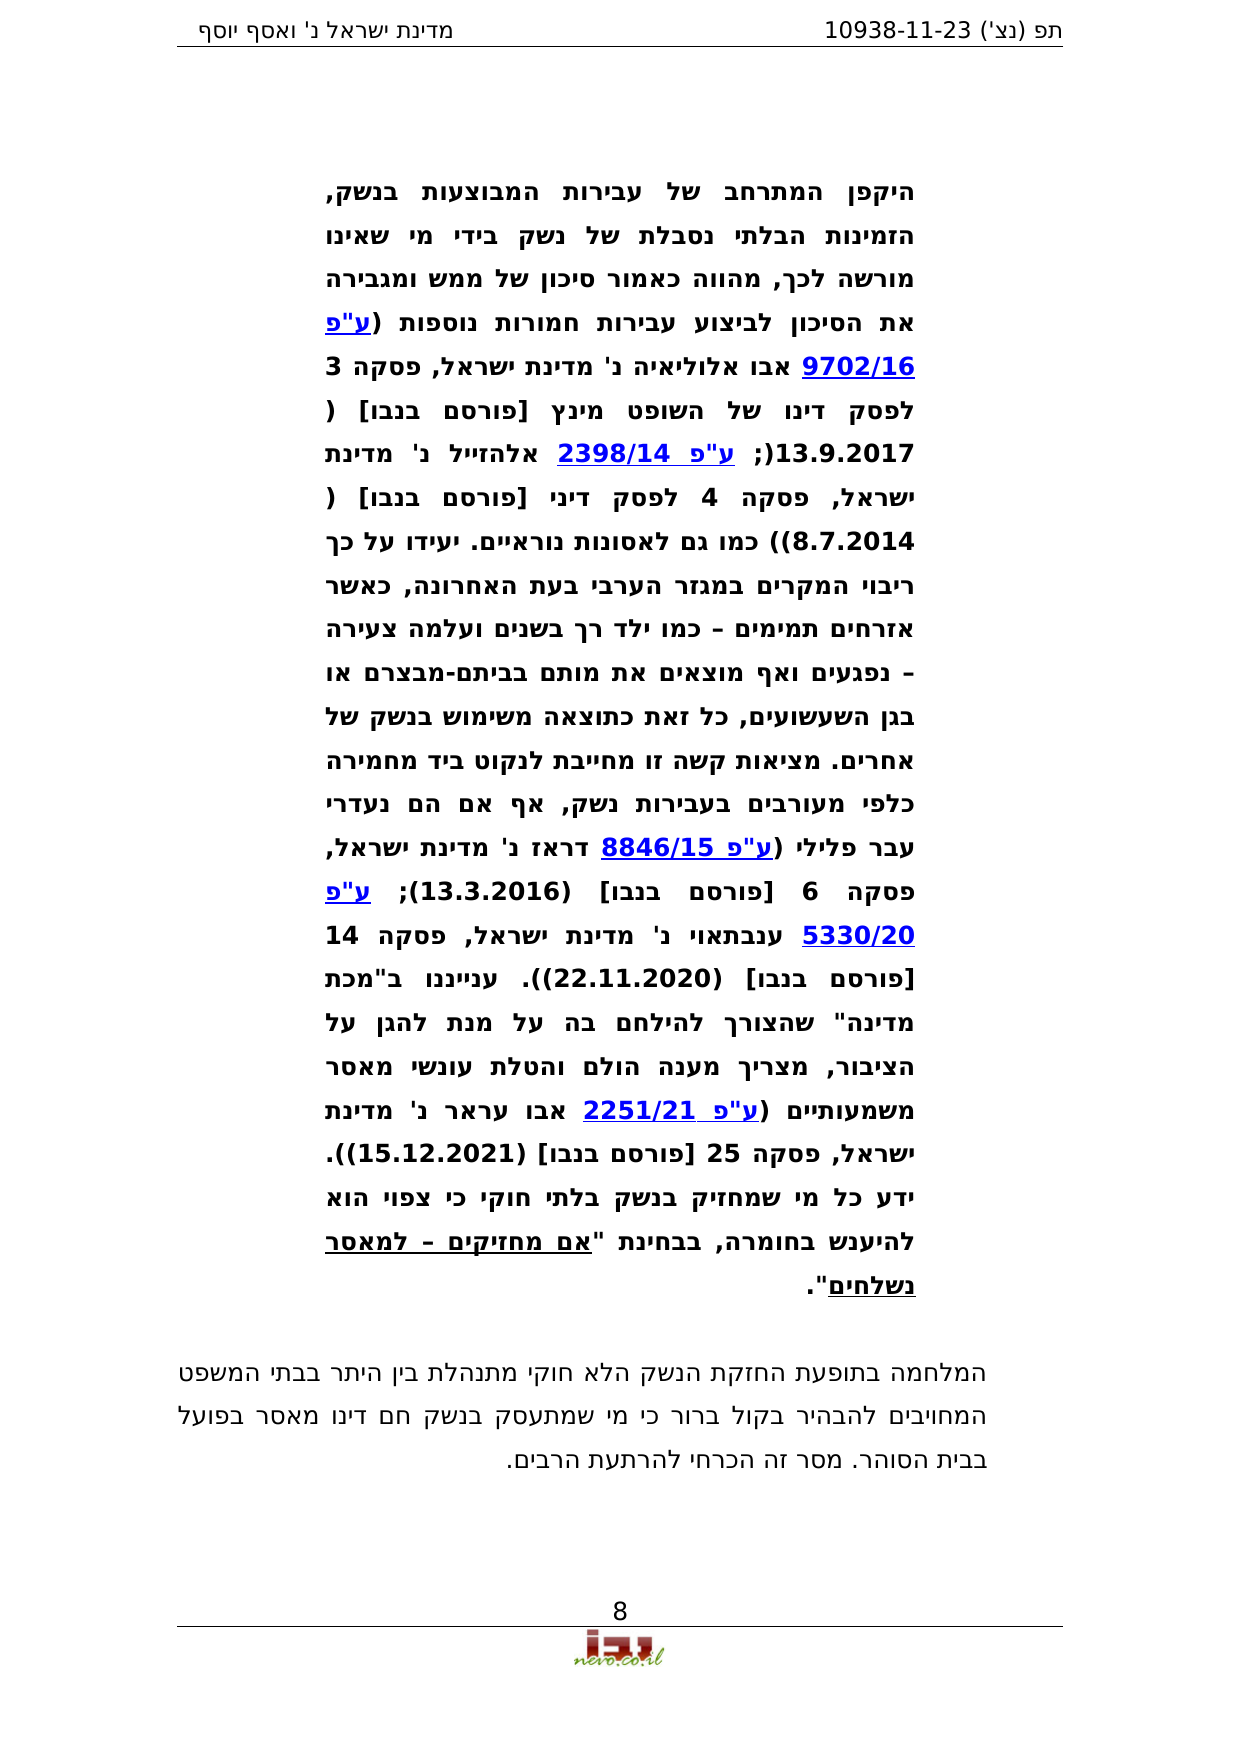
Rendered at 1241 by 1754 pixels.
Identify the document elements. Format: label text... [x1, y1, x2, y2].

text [325, 177, 915, 1300]
picture [574, 1629, 666, 1667]
text המלחמה בתופעת החזקת הנשק הלא חוקי מתנהלת בין היתר בבתי המשפט המחויבים להבהיר בקול ברור כי מי שמתעסק בנשק חם דינו מאסר בפועל בבית הסוהר. מסר זה הכרחי להרתעת הרבים. [177, 1358, 988, 1474]
